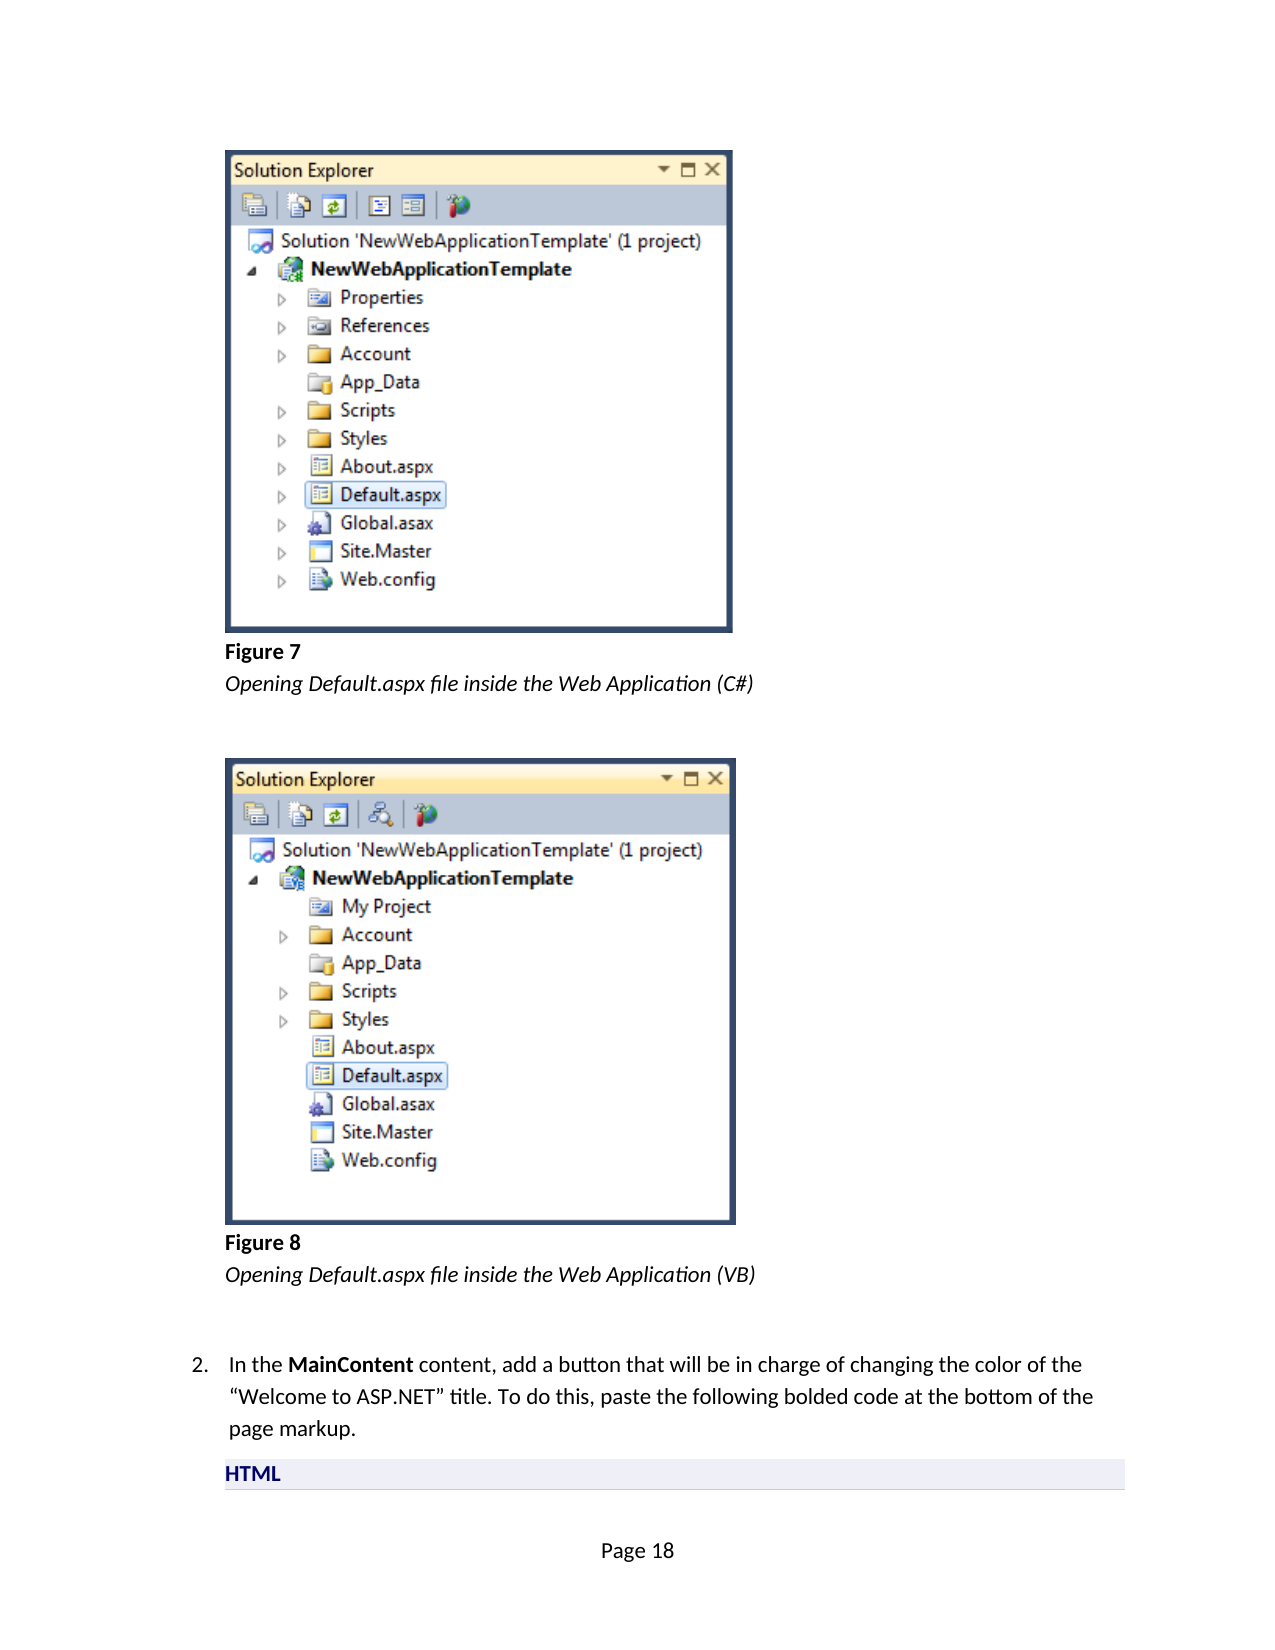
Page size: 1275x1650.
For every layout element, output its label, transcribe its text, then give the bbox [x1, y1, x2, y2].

text Opening Default.aspx file inside the Web Application (VB) [225, 1261, 1125, 1288]
text Figure 8 [225, 1228, 1125, 1256]
picture [225, 150, 733, 633]
text Opening Default.aspx file inside the Web Application (C#) [225, 669, 1125, 697]
picture [225, 758, 736, 1225]
list In the MainContent content, add a button that will be in charge of changing the color of the “Welcome to ASP.NET” title. To do this, paste the following bolded code at the bottom of the page markup. [191, 1350, 1125, 1442]
text Figure 7 [225, 637, 1125, 665]
text HTML [225, 1459, 1125, 1489]
